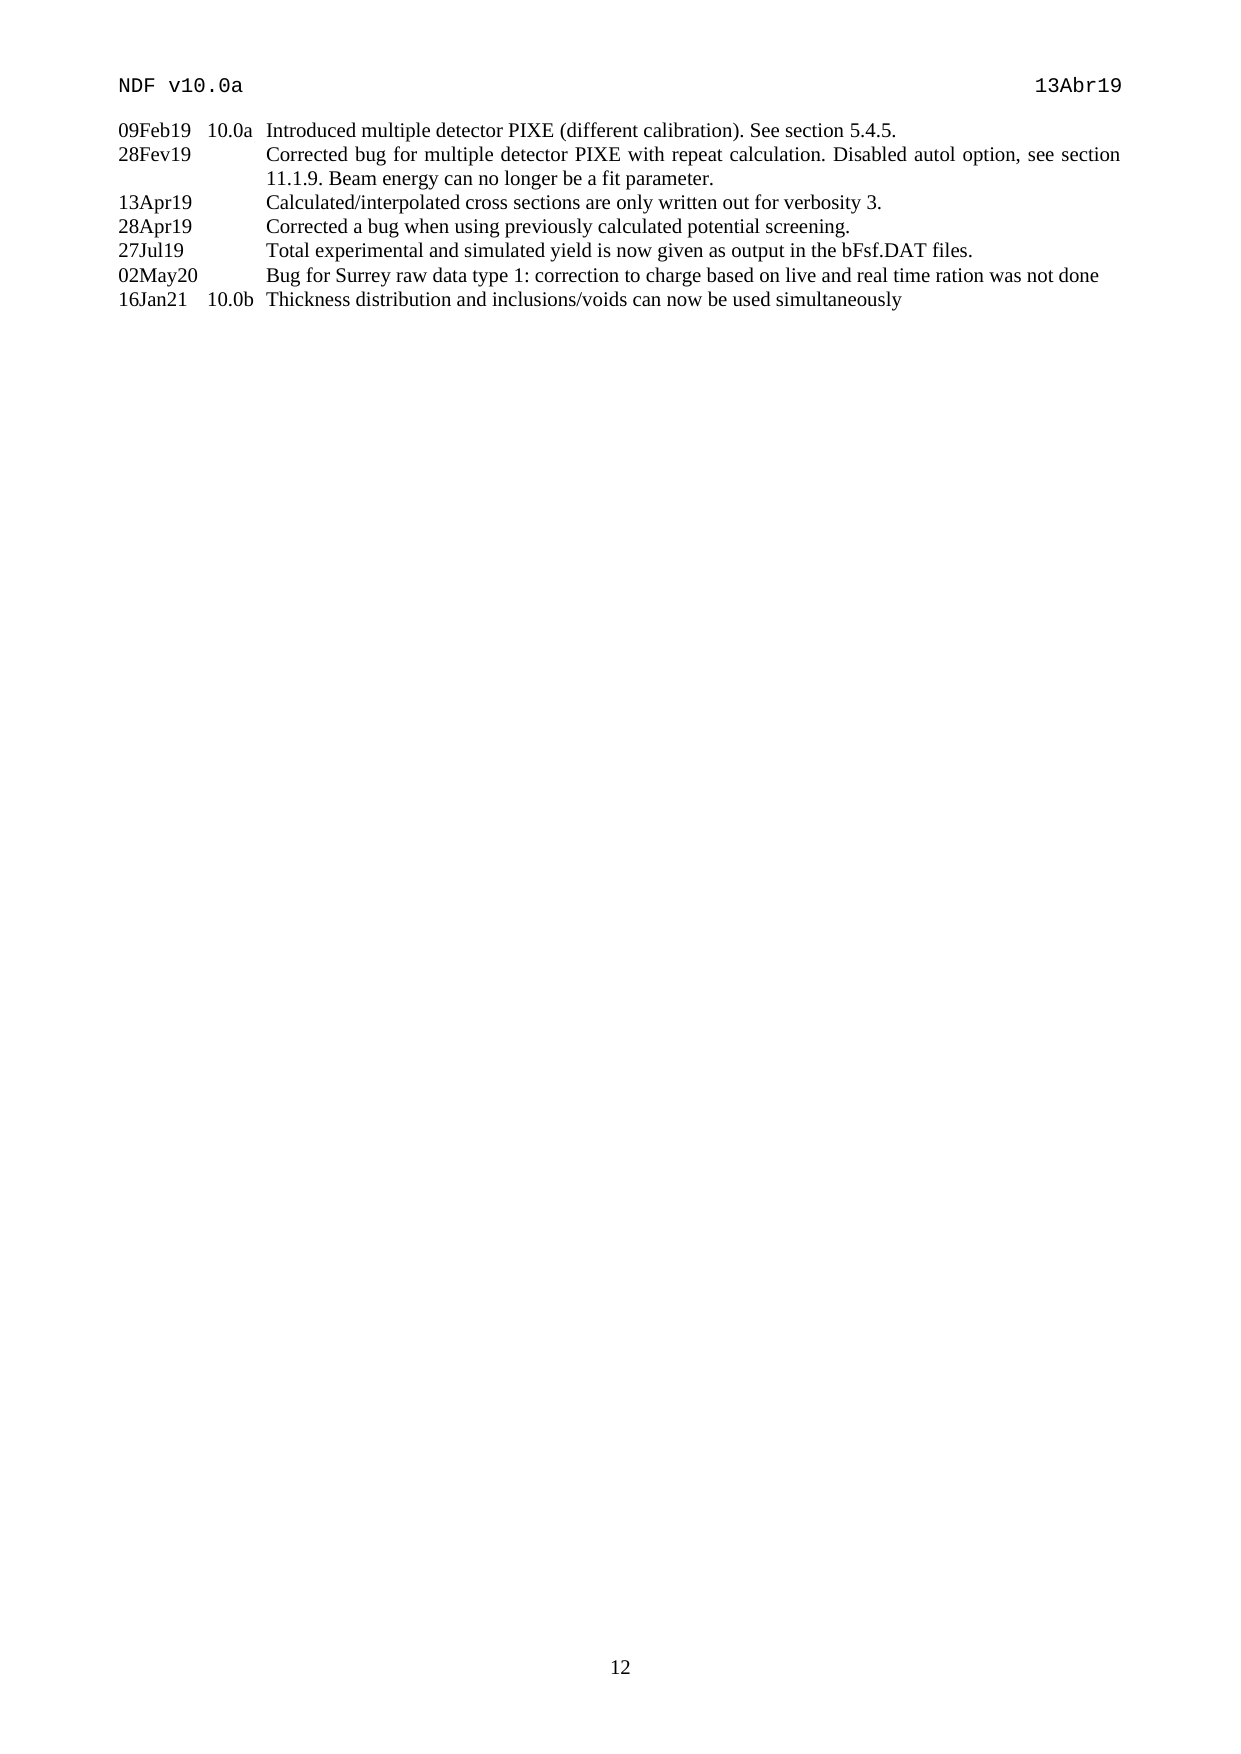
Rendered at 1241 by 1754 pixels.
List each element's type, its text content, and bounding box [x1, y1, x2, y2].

text 02May20 Bug for Surrey raw data type 1: correction to charge based on live and real time ration was not done [118, 262, 1122, 287]
text 28Apr19 Corrected a bug when using previously calculated potential screening. [118, 214, 1122, 238]
text 13Apr19 Calculated/interpolated cross sections are only written out for verbosity 3. [118, 190, 1122, 214]
text 28Fev19 Corrected bug for multiple detector PIXE with repeat calculation. Disabled autol option, see section 11.1.9. Beam energy can no longer be a fit parameter. [118, 142, 1122, 190]
text 27Jul19 Total experimental and simulated yield is now given as output in the bFsf.DAT files. [118, 238, 1122, 262]
text 09Feb19 10.0a Introduced multiple detector PIXE (different calibration). See section 5.4.5. [118, 118, 1122, 142]
text 16Jan21 10.0b Thickness distribution and inclusions/voids can now be used simultaneously [118, 287, 1122, 311]
